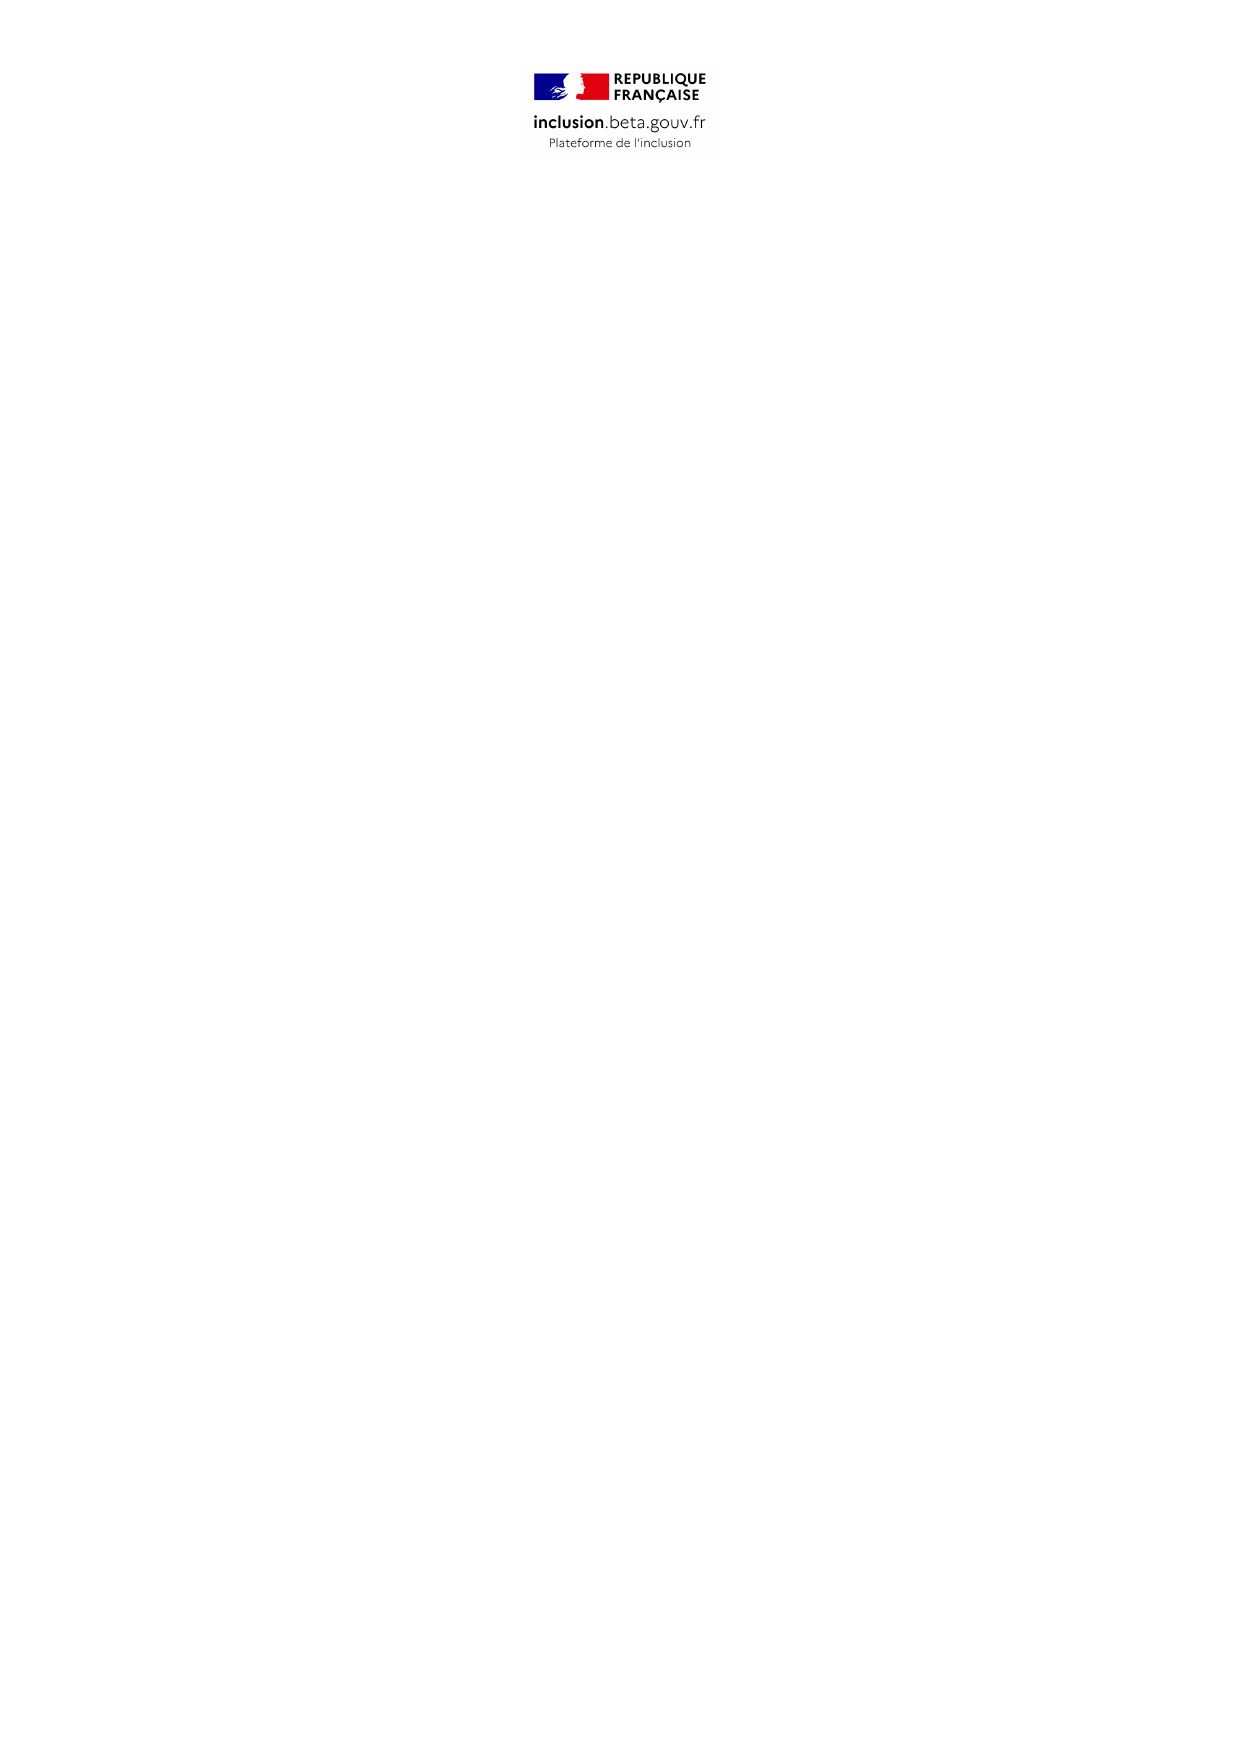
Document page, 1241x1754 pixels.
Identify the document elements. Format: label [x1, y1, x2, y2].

picture [520, 59, 720, 161]
